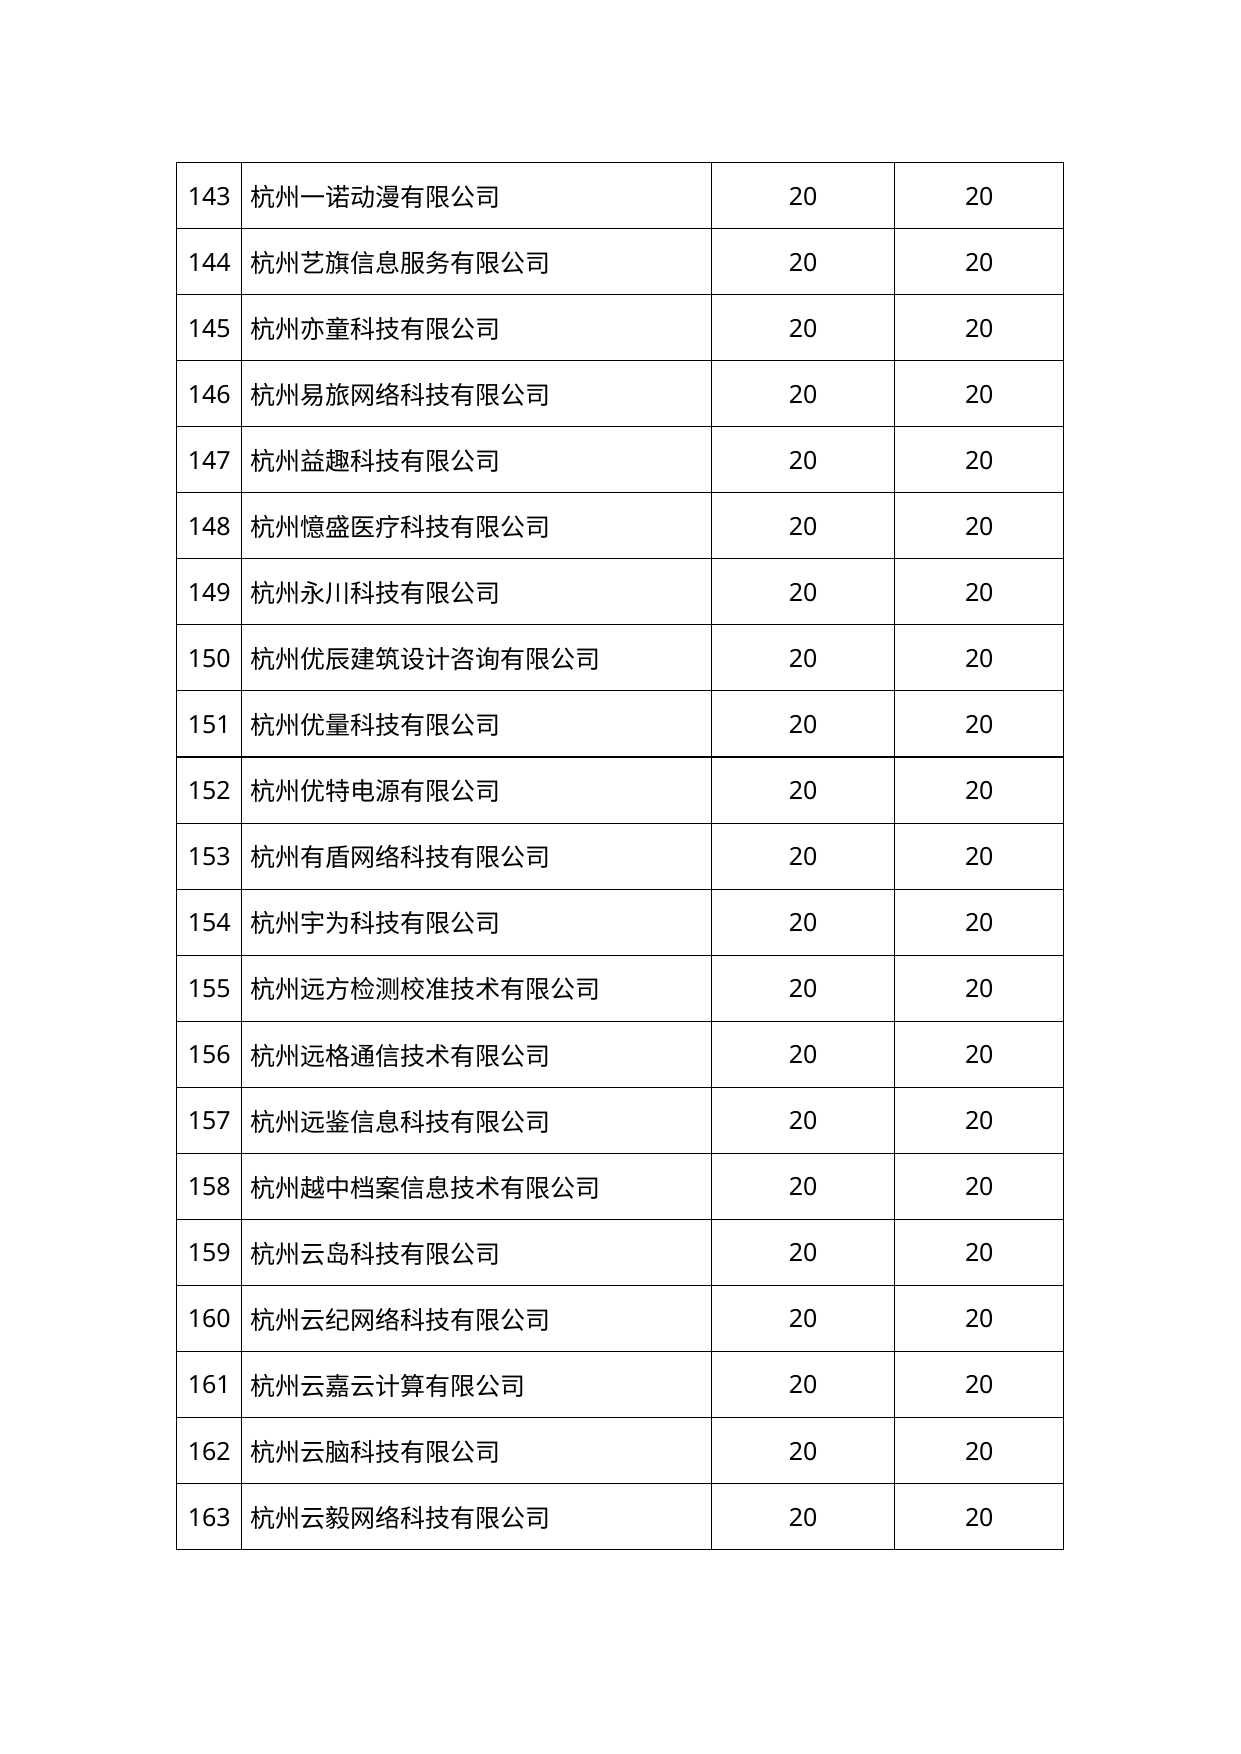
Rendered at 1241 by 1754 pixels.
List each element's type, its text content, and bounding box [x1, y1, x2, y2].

table_cell 20 [895, 559, 1063, 624]
table_cell 159 [177, 1220, 241, 1285]
table_cell 20 [895, 824, 1063, 888]
table_cell 153 [177, 824, 241, 888]
table_cell 20 [895, 163, 1063, 228]
table_cell 20 [895, 1220, 1063, 1285]
table_cell 161 [177, 1352, 241, 1417]
table_cell 20 [712, 1088, 894, 1153]
table_cell 145 [177, 295, 241, 360]
table_cell 20 [712, 295, 894, 360]
table_cell 147 [177, 427, 241, 492]
table_cell 143 [177, 163, 241, 228]
table_cell 20 [712, 691, 894, 756]
table_cell 杭州永川科技有限公司 [242, 559, 711, 624]
table_cell 20 [895, 295, 1063, 360]
table_cell 20 [895, 890, 1063, 954]
table_cell 151 [177, 691, 241, 756]
table_cell 20 [712, 956, 894, 1021]
table_cell 杭州亦童科技有限公司 [242, 295, 711, 360]
table_cell 20 [712, 1286, 894, 1351]
table_cell 20 [895, 427, 1063, 492]
table_cell 20 [712, 1484, 894, 1549]
table_cell 杭州云岛科技有限公司 [242, 1220, 711, 1285]
table_cell 20 [895, 361, 1063, 426]
table_cell 162 [177, 1418, 241, 1483]
table_cell 杭州远鉴信息科技有限公司 [242, 1088, 711, 1153]
table_cell 杭州一诺动漫有限公司 [242, 163, 711, 228]
table_cell 杭州憶盛医疗科技有限公司 [242, 493, 711, 558]
table_cell 20 [895, 1088, 1063, 1153]
table_cell 20 [712, 625, 894, 690]
table_cell 20 [895, 229, 1063, 294]
table_cell 163 [177, 1484, 241, 1549]
table_cell 20 [712, 1418, 894, 1483]
table_cell 157 [177, 1088, 241, 1153]
table_cell 154 [177, 890, 241, 954]
table_cell 144 [177, 229, 241, 294]
table_cell 20 [712, 229, 894, 294]
table_cell 20 [712, 163, 894, 228]
table_cell 杭州优辰建筑设计咨询有限公司 [242, 625, 711, 690]
table_cell 150 [177, 625, 241, 690]
table_cell 156 [177, 1022, 241, 1087]
table_cell 20 [712, 758, 894, 822]
table_cell 杭州易旅网络科技有限公司 [242, 361, 711, 426]
table_cell 148 [177, 493, 241, 558]
table_cell 杭州云毅网络科技有限公司 [242, 1484, 711, 1549]
table_cell 20 [712, 824, 894, 888]
table_cell 杭州远方检测校准技术有限公司 [242, 956, 711, 1021]
table_cell 杭州有盾网络科技有限公司 [242, 824, 711, 888]
table_cell 20 [712, 890, 894, 954]
table_cell 杭州云脑科技有限公司 [242, 1418, 711, 1483]
table_cell 杭州远格通信技术有限公司 [242, 1022, 711, 1087]
table_cell 杭州优特电源有限公司 [242, 758, 711, 822]
table_cell 20 [712, 1220, 894, 1285]
table_cell 20 [712, 361, 894, 426]
table_cell 146 [177, 361, 241, 426]
table_cell 20 [712, 1154, 894, 1219]
table_cell 160 [177, 1286, 241, 1351]
table_cell 20 [895, 1484, 1063, 1549]
table_cell 20 [712, 559, 894, 624]
table_cell 152 [177, 758, 241, 822]
table_cell 20 [712, 1022, 894, 1087]
table_cell 20 [895, 1022, 1063, 1087]
table_cell 20 [895, 758, 1063, 822]
table_cell 20 [895, 625, 1063, 690]
table_cell 155 [177, 956, 241, 1021]
table_cell 20 [895, 691, 1063, 756]
table_cell 149 [177, 559, 241, 624]
table_cell 20 [895, 1352, 1063, 1417]
table_cell 杭州宇为科技有限公司 [242, 890, 711, 954]
table_cell 158 [177, 1154, 241, 1219]
table_cell 20 [895, 493, 1063, 558]
table_cell 20 [895, 1286, 1063, 1351]
table_cell 20 [895, 1418, 1063, 1483]
table_cell 杭州云纪网络科技有限公司 [242, 1286, 711, 1351]
table_cell 杭州艺旗信息服务有限公司 [242, 229, 711, 294]
table_cell 20 [712, 1352, 894, 1417]
table_cell 20 [895, 956, 1063, 1021]
table_cell 杭州益趣科技有限公司 [242, 427, 711, 492]
table_cell 杭州优量科技有限公司 [242, 691, 711, 756]
table_cell 20 [895, 1154, 1063, 1219]
table_cell 20 [712, 427, 894, 492]
table_cell 杭州越中档案信息技术有限公司 [242, 1154, 711, 1219]
table_cell 20 [712, 493, 894, 558]
table_cell 杭州云嘉云计算有限公司 [242, 1352, 711, 1417]
